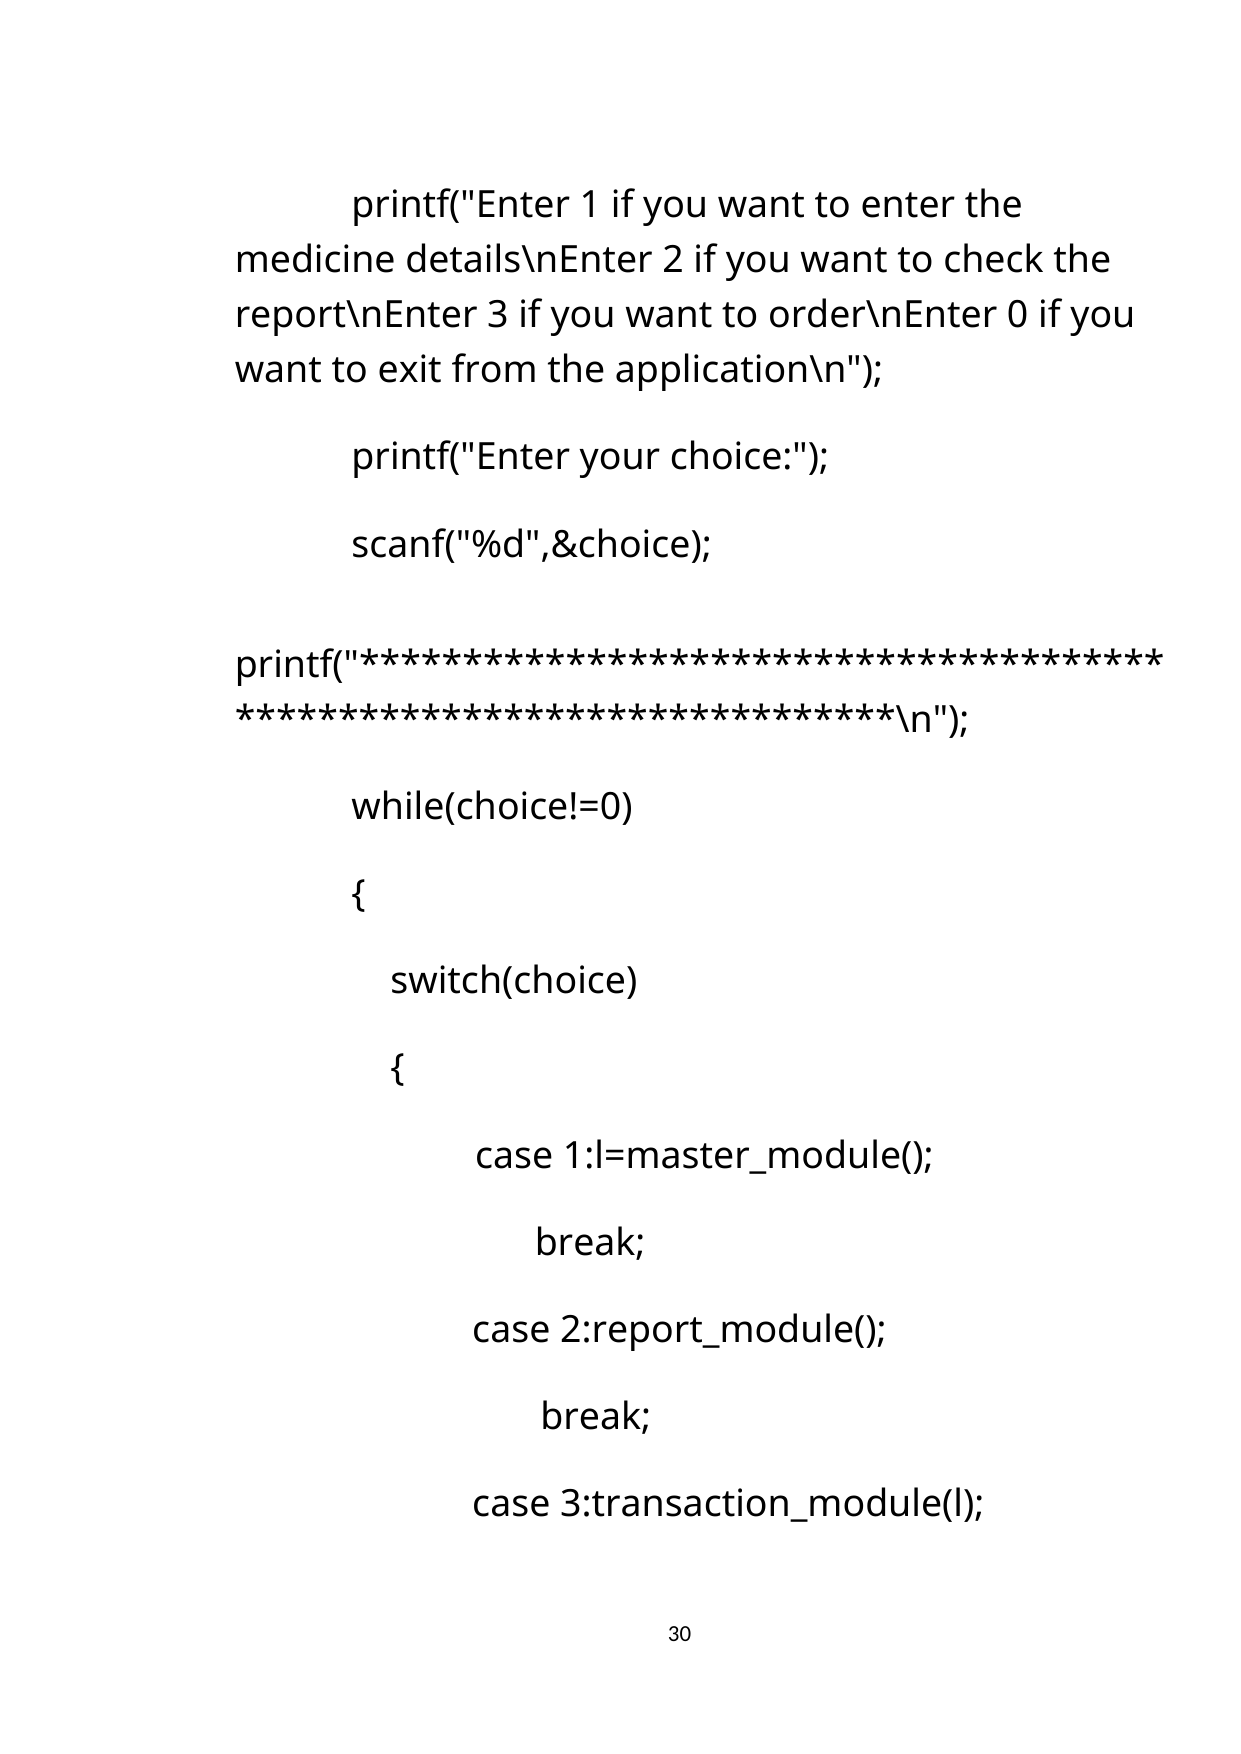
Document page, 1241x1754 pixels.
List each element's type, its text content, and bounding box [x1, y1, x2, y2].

text break; [234, 1389, 1171, 1441]
text case 2:report_module(); [234, 1302, 1171, 1353]
text switch(choice) [234, 953, 1171, 1004]
text case 1:l=master_module(); [234, 1128, 1171, 1179]
text while(choice!=0) [234, 779, 1171, 830]
text printf("***********************************************************************\n"); [234, 604, 1171, 743]
text case 3:transaction_module(l); [234, 1477, 1171, 1528]
text { [234, 1041, 1171, 1092]
text scanf("%d",&choice); [234, 517, 1171, 568]
text break; [234, 1215, 1171, 1266]
text printf("Enter your choice:"); [234, 430, 1171, 481]
text printf("Enter 1 if you want to enter the medicine details\nEnter 2 if you want to check the report\nEnter 3 if you want to order\nEnter 0 if you want to exit from the application\n"); [234, 177, 1171, 393]
text { [234, 866, 1171, 917]
